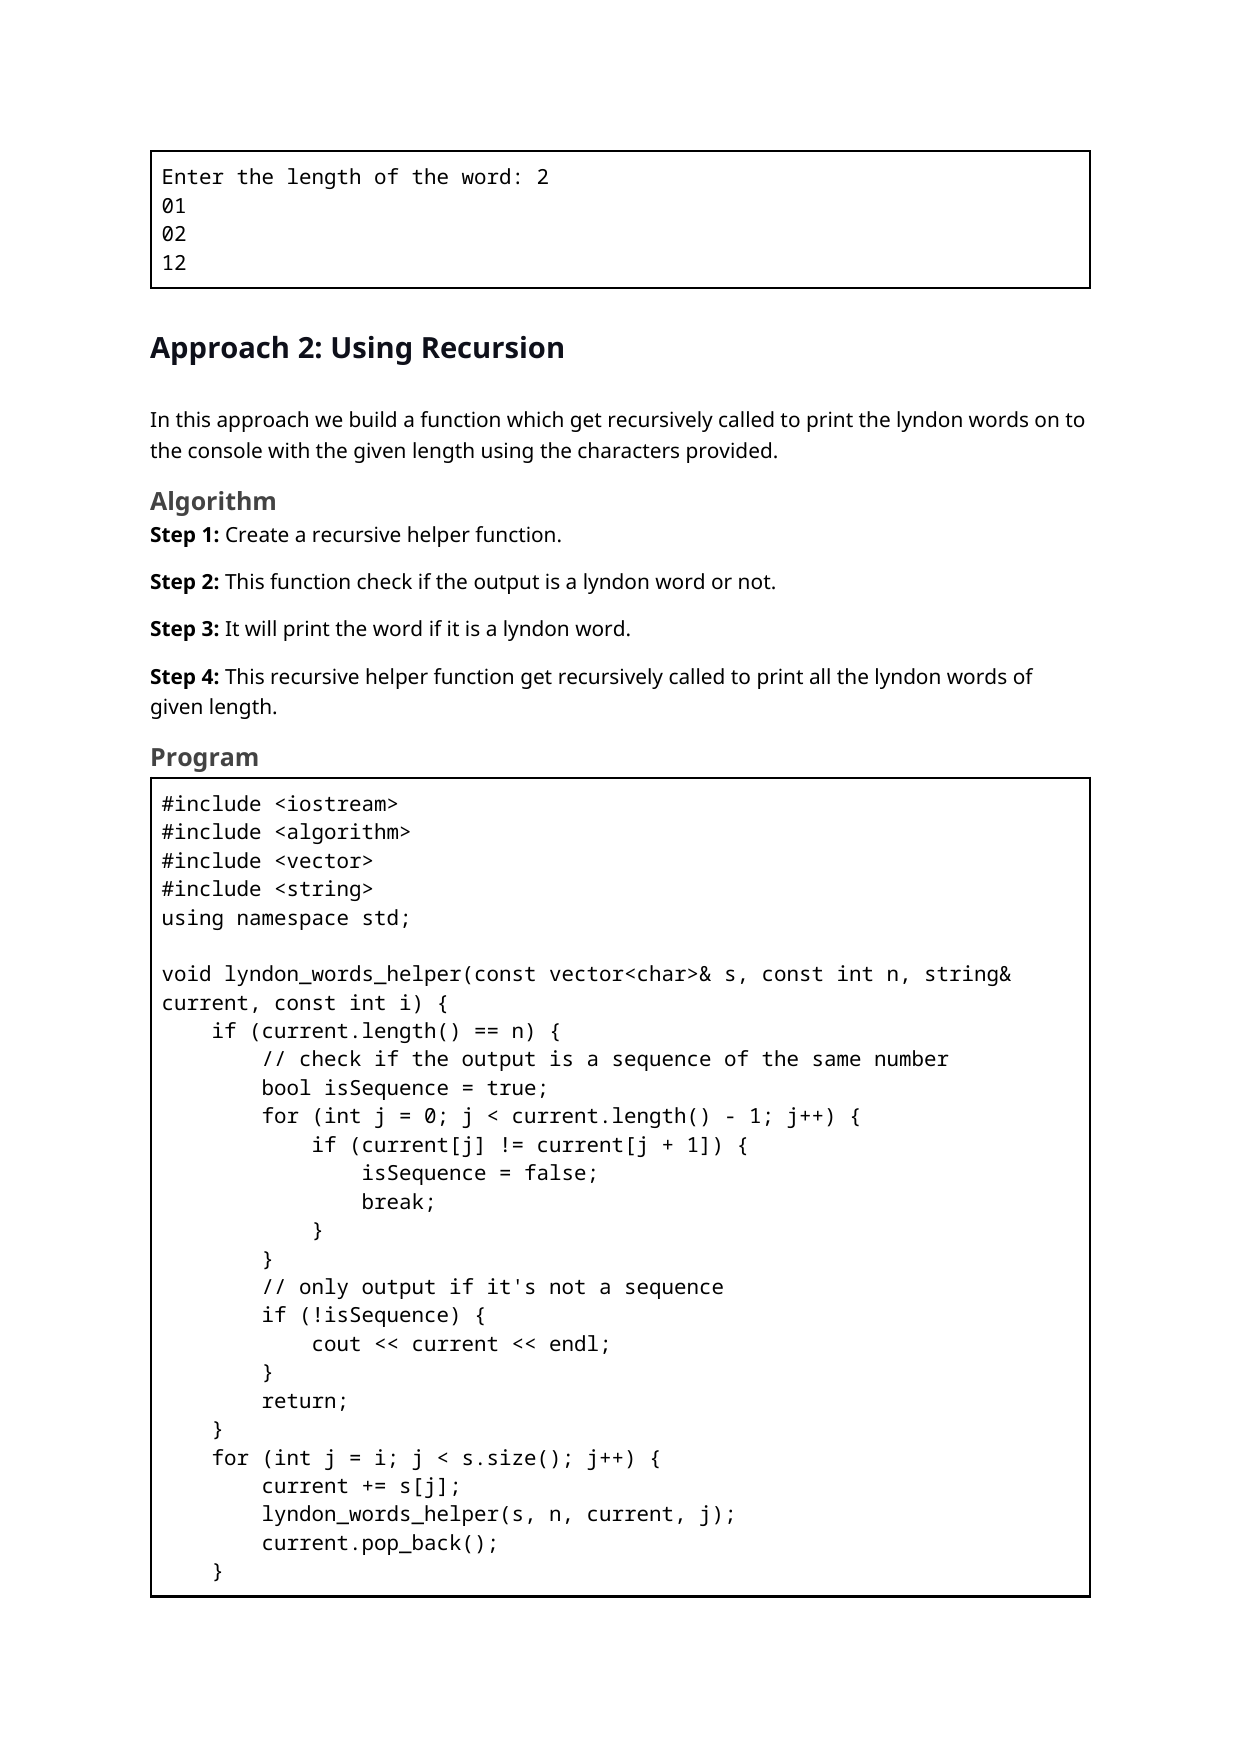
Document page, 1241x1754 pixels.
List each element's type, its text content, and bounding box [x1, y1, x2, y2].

text Step 1: Create a recursive helper function. [150, 520, 1090, 548]
text In this approach we build a function which get recursively called to print the lyndon words on to the console with the given length using the characters provided. [150, 405, 1090, 464]
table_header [152, 779, 1089, 1595]
subtitle Approach 2: Using Recursion [150, 328, 1090, 367]
subtitle Algorithm [150, 483, 1090, 517]
text Step 2: This function check if the output is a lyndon word or not. [150, 567, 1090, 596]
text Step 4: This recursive helper function get recursively called to print all the lyndon words of given length. [150, 662, 1090, 721]
text Step 3: It will print the word if it is a lyndon word. [150, 614, 1090, 643]
subtitle Program [150, 740, 1090, 774]
table_header Enter the length of the word: 2 01 02 12 [152, 152, 1089, 287]
